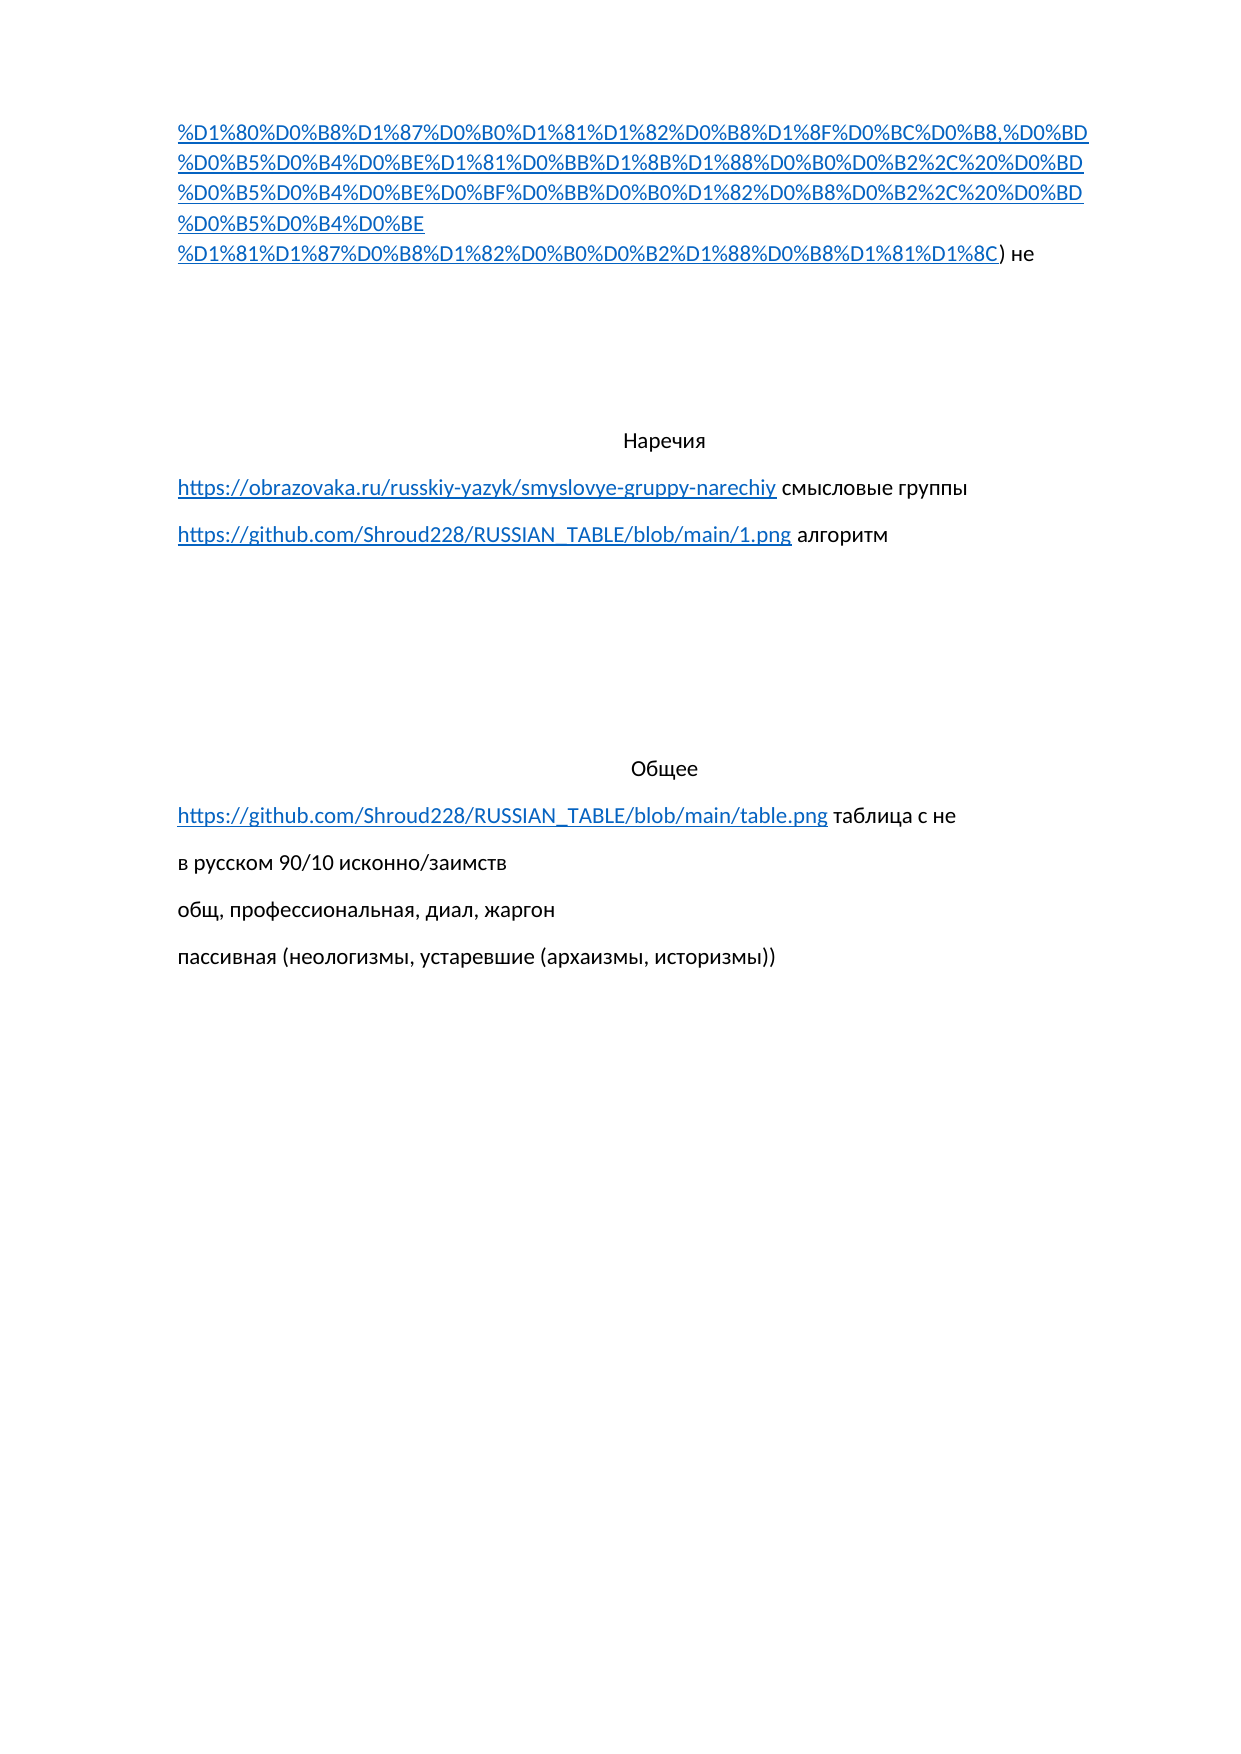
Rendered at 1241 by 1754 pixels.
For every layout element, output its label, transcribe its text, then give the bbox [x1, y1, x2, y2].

text в русском 90/10 исконно/заимств [177, 848, 1152, 876]
text https://github.com/Shroud228/RUSSIAN_TABLE/blob/main/1.png алгоритм [177, 520, 1152, 548]
text https://obrazovaka.ru/russkiy-yazyk/smyslovye-gruppy-narechiy смысловые группы [177, 473, 1152, 501]
text общ, профессиональная, диал, жаргон [177, 895, 1152, 923]
text пассивная (неологизмы, устаревшие (архаизмы, историзмы)) [177, 942, 1152, 970]
text https://github.com/Shroud228/RUSSIAN_TABLE/blob/main/table.png таблица с не [177, 801, 1152, 829]
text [177, 118, 1152, 267]
text Наречия [177, 426, 1152, 454]
text Общее [177, 754, 1152, 783]
